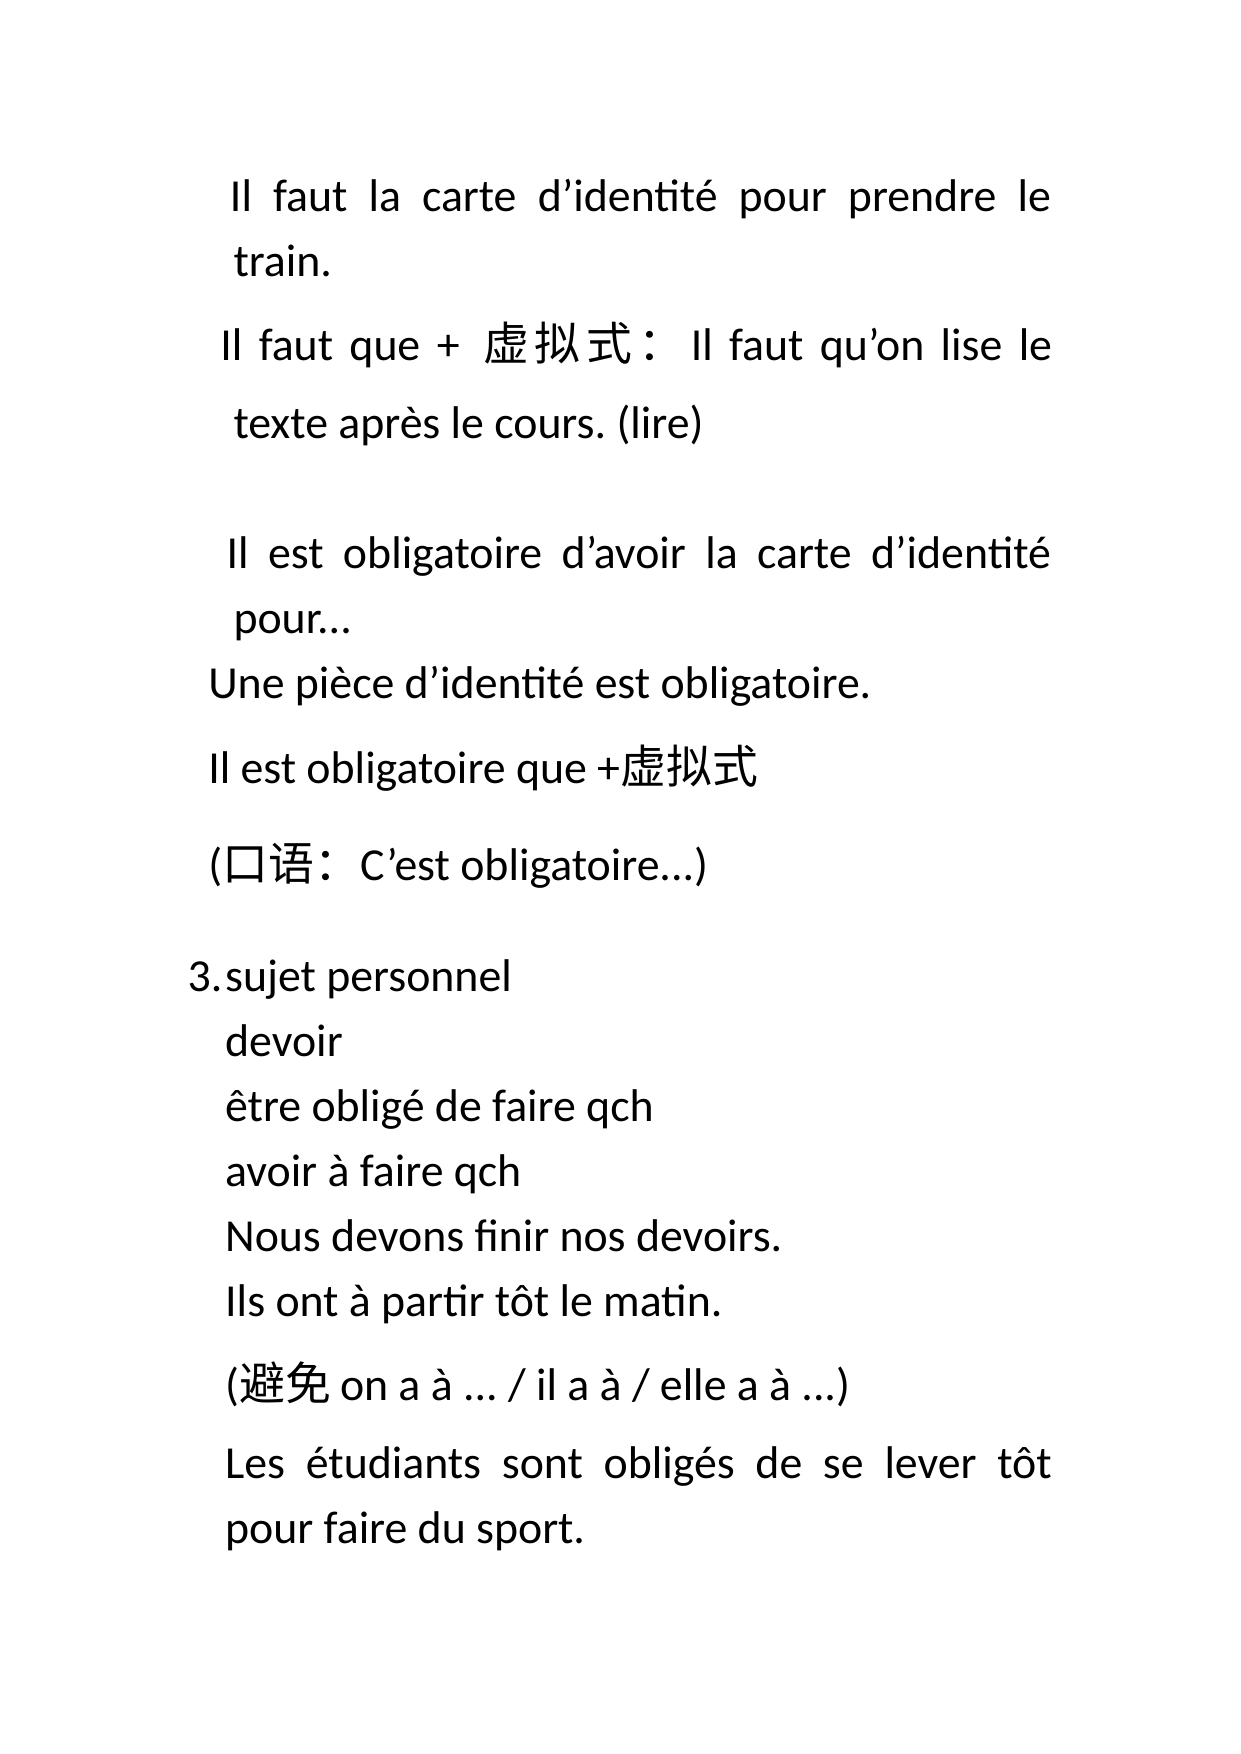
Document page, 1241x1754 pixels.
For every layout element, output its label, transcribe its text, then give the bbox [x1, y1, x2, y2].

text Il faut que + 虚拟式：Il faut qu’on lise le texte après le cours. (lire) [187, 292, 1053, 454]
text Il est obligatoire que +虚拟式 [187, 714, 1053, 812]
list être obligé de faire qch [225, 1072, 1053, 1137]
text (口语：C’est obligatoire...) [187, 812, 1053, 909]
list sujet personnel [187, 942, 1053, 1007]
text Il est obligatoire d’avoir la carte d’identité pour... [187, 519, 1053, 649]
list Les étudiants sont obligés de se lever tôt pour faire du sport. [225, 1429, 1053, 1559]
list Nous devons finir nos devoirs. [225, 1202, 1053, 1267]
list devoir [225, 1007, 1053, 1072]
list Ils ont à partir tôt le matin. [225, 1267, 1053, 1332]
text Il faut la carte d’identité pour prendre le train. [187, 162, 1053, 292]
list avoir à faire qch [225, 1137, 1053, 1202]
text Une pièce d’identité est obligatoire. [187, 649, 1053, 714]
list (避免on a à ... / il a à / elle a à ...) [225, 1332, 1053, 1429]
